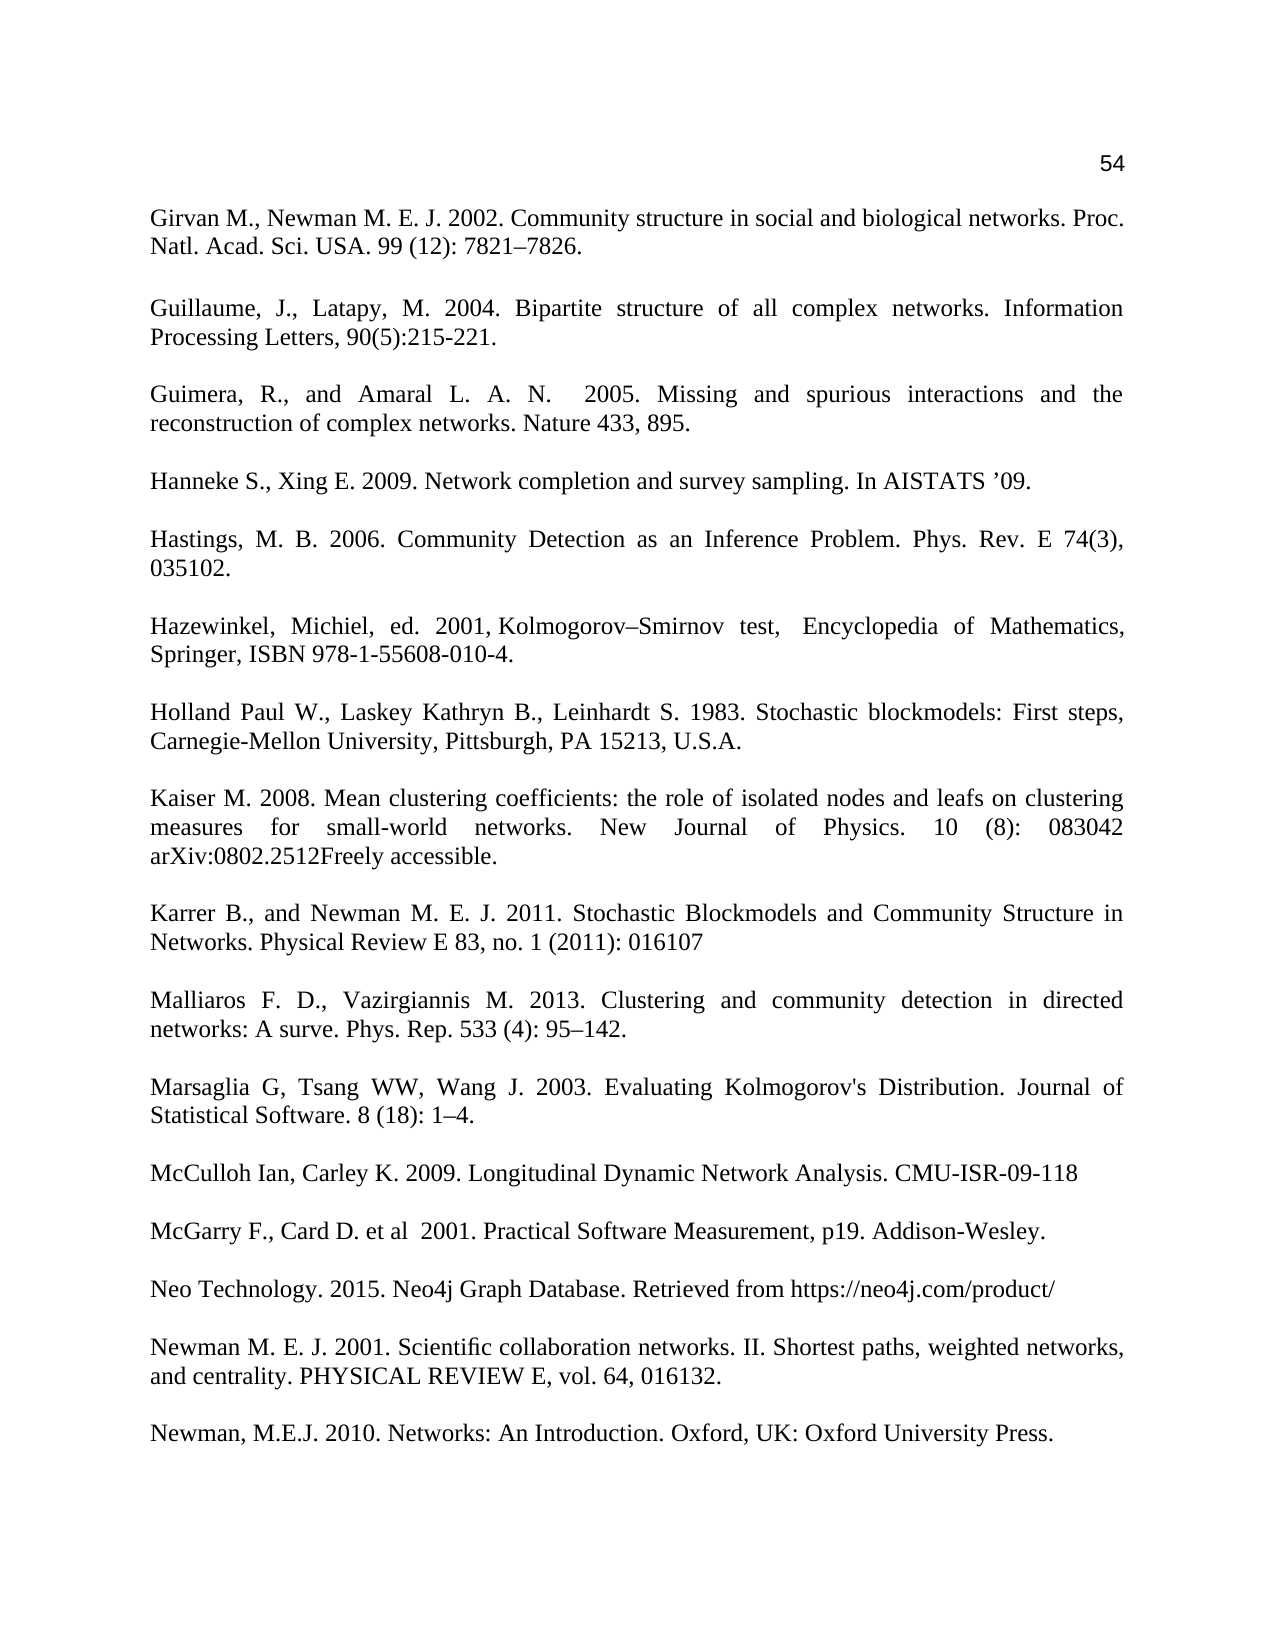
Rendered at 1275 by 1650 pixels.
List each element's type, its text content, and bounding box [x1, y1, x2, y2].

text Hanneke S., Xing E. 2009. Network completion and survey sampling. In AISTATS ’09. [150, 466, 1125, 495]
text Neo Technology. 2015. Neo4j Graph Database. Retrieved from https://neo4j.com/product/ [150, 1274, 1125, 1303]
text Kaiser M. 2008. Mean clustering coefficients: the role of isolated nodes and leafs on clustering measures for small-world networks. New Journal of Physics. 10 (8): 083042 arXiv:0802.2512Freely accessible. [150, 783, 1125, 869]
text McGarry F., Card D. et al 2001. Practical Software Measurement, p19. Addison-Wesley. [150, 1216, 1125, 1245]
text Karrer B., and Newman M. E. J. 2011. Stochastic Blockmodels and Community Structure in Networks. Physical Review E 83, no. 1 (2011): 016107 [150, 898, 1125, 956]
text Holland Paul W., Laskey Kathryn B., Leinhardt S. 1983. Stochastic blockmodels: First steps, Carnegie-Mellon University, Pittsburgh, PA 15213, U.S.A. [150, 697, 1125, 754]
text Girvan M., Newman M. E. J. 2002. Community structure in social and biological networks. Proc. Natl. Acad. Sci. USA. 99 (12): 7821–7826. [150, 203, 1125, 260]
text Hazewinkel, Michiel, ed. 2001, Kolmogorov–Smirnov test, Encyclopedia of Mathematics, Springer, ISBN 978-1-55608-010-4. [150, 611, 1125, 668]
text Guimera, R., and Amaral L. A. N. 2005. Missing and spurious interactions and the reconstruction of complex networks. Nature 433, 895. [150, 379, 1125, 437]
text Guillaume, J., Latapy, M. 2004. Bipartite structure of all complex networks. Information Processing Letters, 90(5):215-221. [150, 293, 1125, 351]
text Newman, M.E.J. 2010. Networks: An Introduction. Oxford, UK: Oxford University Press. [150, 1418, 1125, 1447]
text McCulloh Ian, Carley K. 2009. Longitudinal Dynamic Network Analysis. CMU-ISR-09-118 [150, 1158, 1125, 1187]
text Hastings, M. B. 2006. Community Detection as an Inference Problem. Phys. Rev. E 74(3), 035102. [150, 524, 1125, 582]
text Malliaros F. D., Vazirgiannis M. 2013. Clustering and community detection in directed networks: A surve. Phys. Rep. 533 (4): 95–142. [150, 985, 1125, 1042]
text Newman M. E. J. 2001. Scientiﬁc collaboration networks. II. Shortest paths, weighted networks, and centrality. PHYSICAL REVIEW E, vol. 64, 016132. [150, 1332, 1125, 1389]
text Marsaglia G, Tsang WW, Wang J. 2003. Evaluating Kolmogorov's Distribution. Journal of Statistical Software. 8 (18): 1–4. [150, 1072, 1125, 1129]
